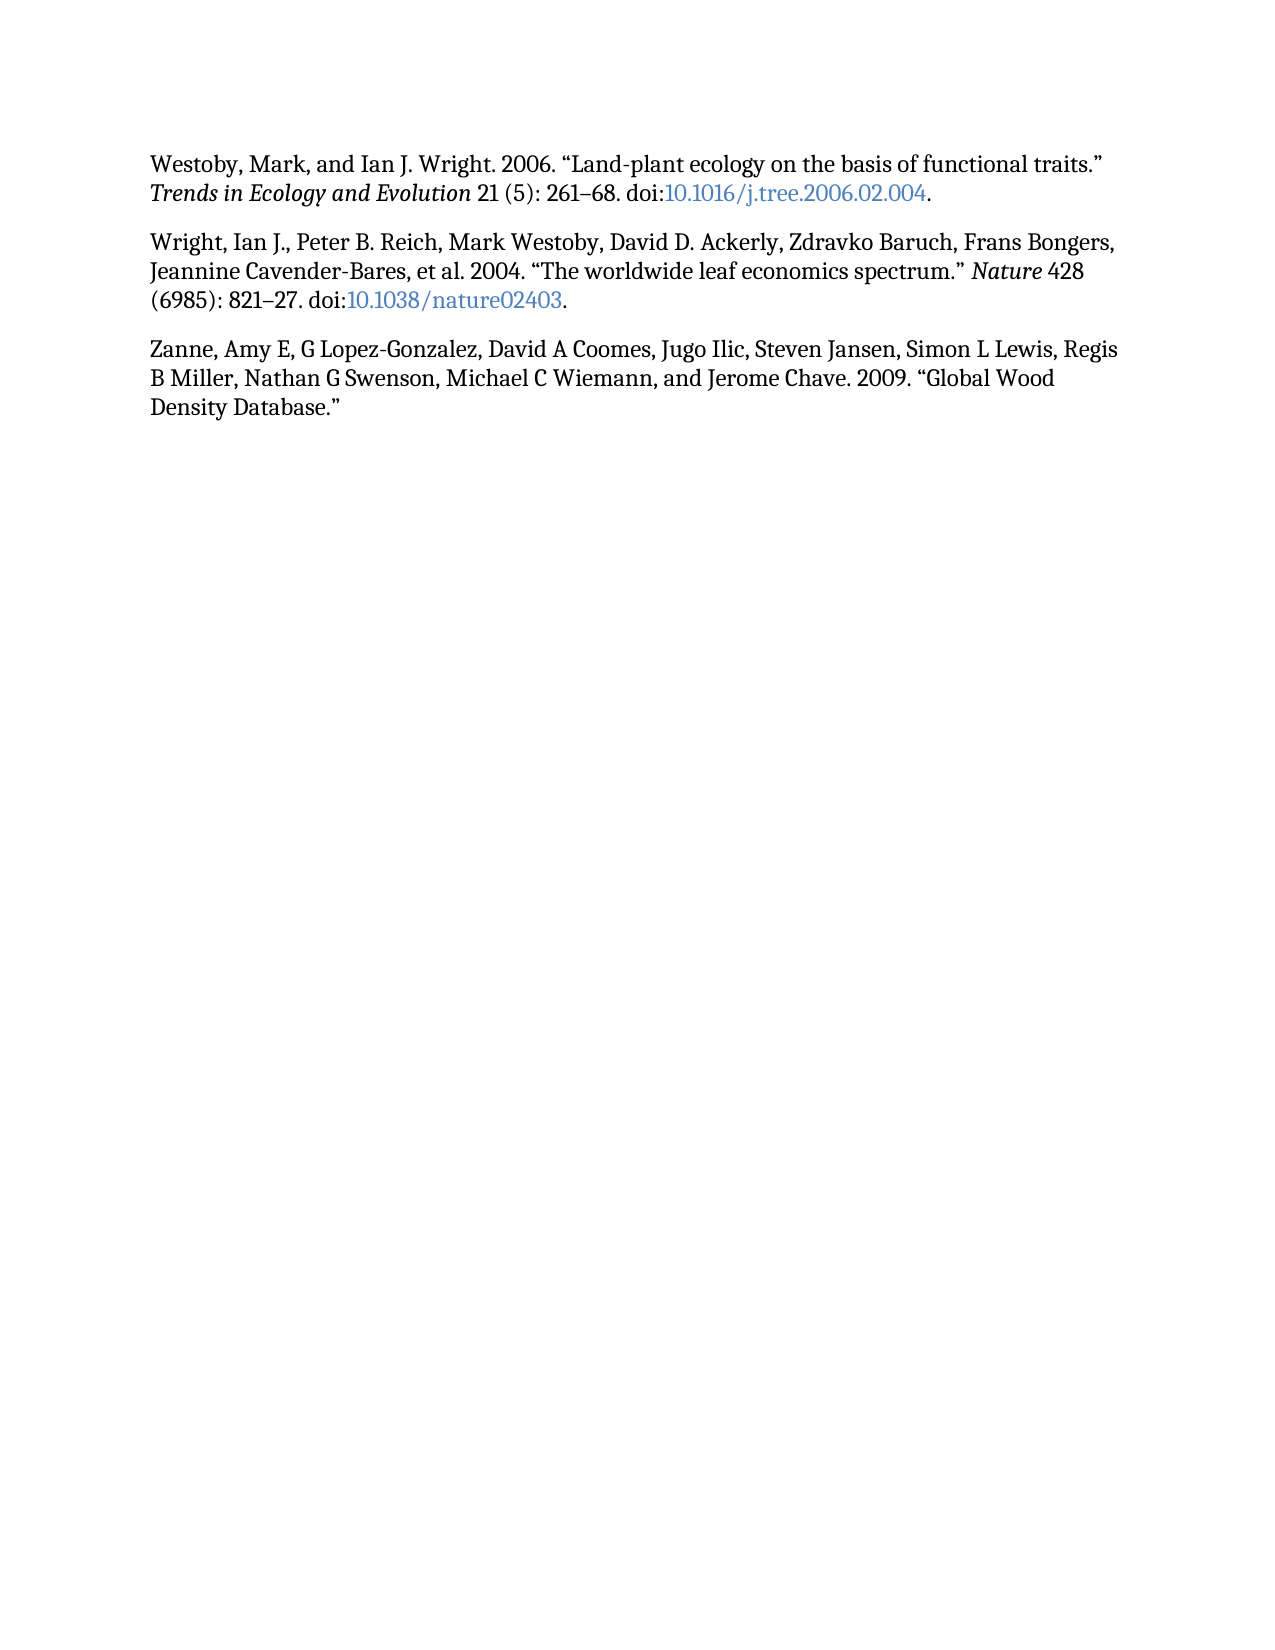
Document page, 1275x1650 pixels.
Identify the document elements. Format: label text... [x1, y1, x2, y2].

text Wright, Ian J., Peter B. Reich, Mark Westoby, David D. Ackerly, Zdravko Baruch, Frans Bongers, Jeannine Cavender-Bares, et al. 2004. “The worldwide leaf economics spectrum.” Nature 428 (6985): 821–27. doi:10.1038/nature02403. [150, 228, 1125, 314]
text Zanne, Amy E, G Lopez-Gonzalez, David A Coomes, Jugo Ilic, Steven Jansen, Simon L Lewis, Regis B Miller, Nathan G Swenson, Michael C Wiemann, and Jerome Chave. 2009. “Global Wood Density Database.” [150, 335, 1125, 422]
text Westoby, Mark, and Ian J. Wright. 2006. “Land-plant ecology on the basis of functional traits.” Trends in Ecology and Evolution 21 (5): 261–68. doi:10.1016/j.tree.2006.02.004. [150, 150, 1125, 207]
